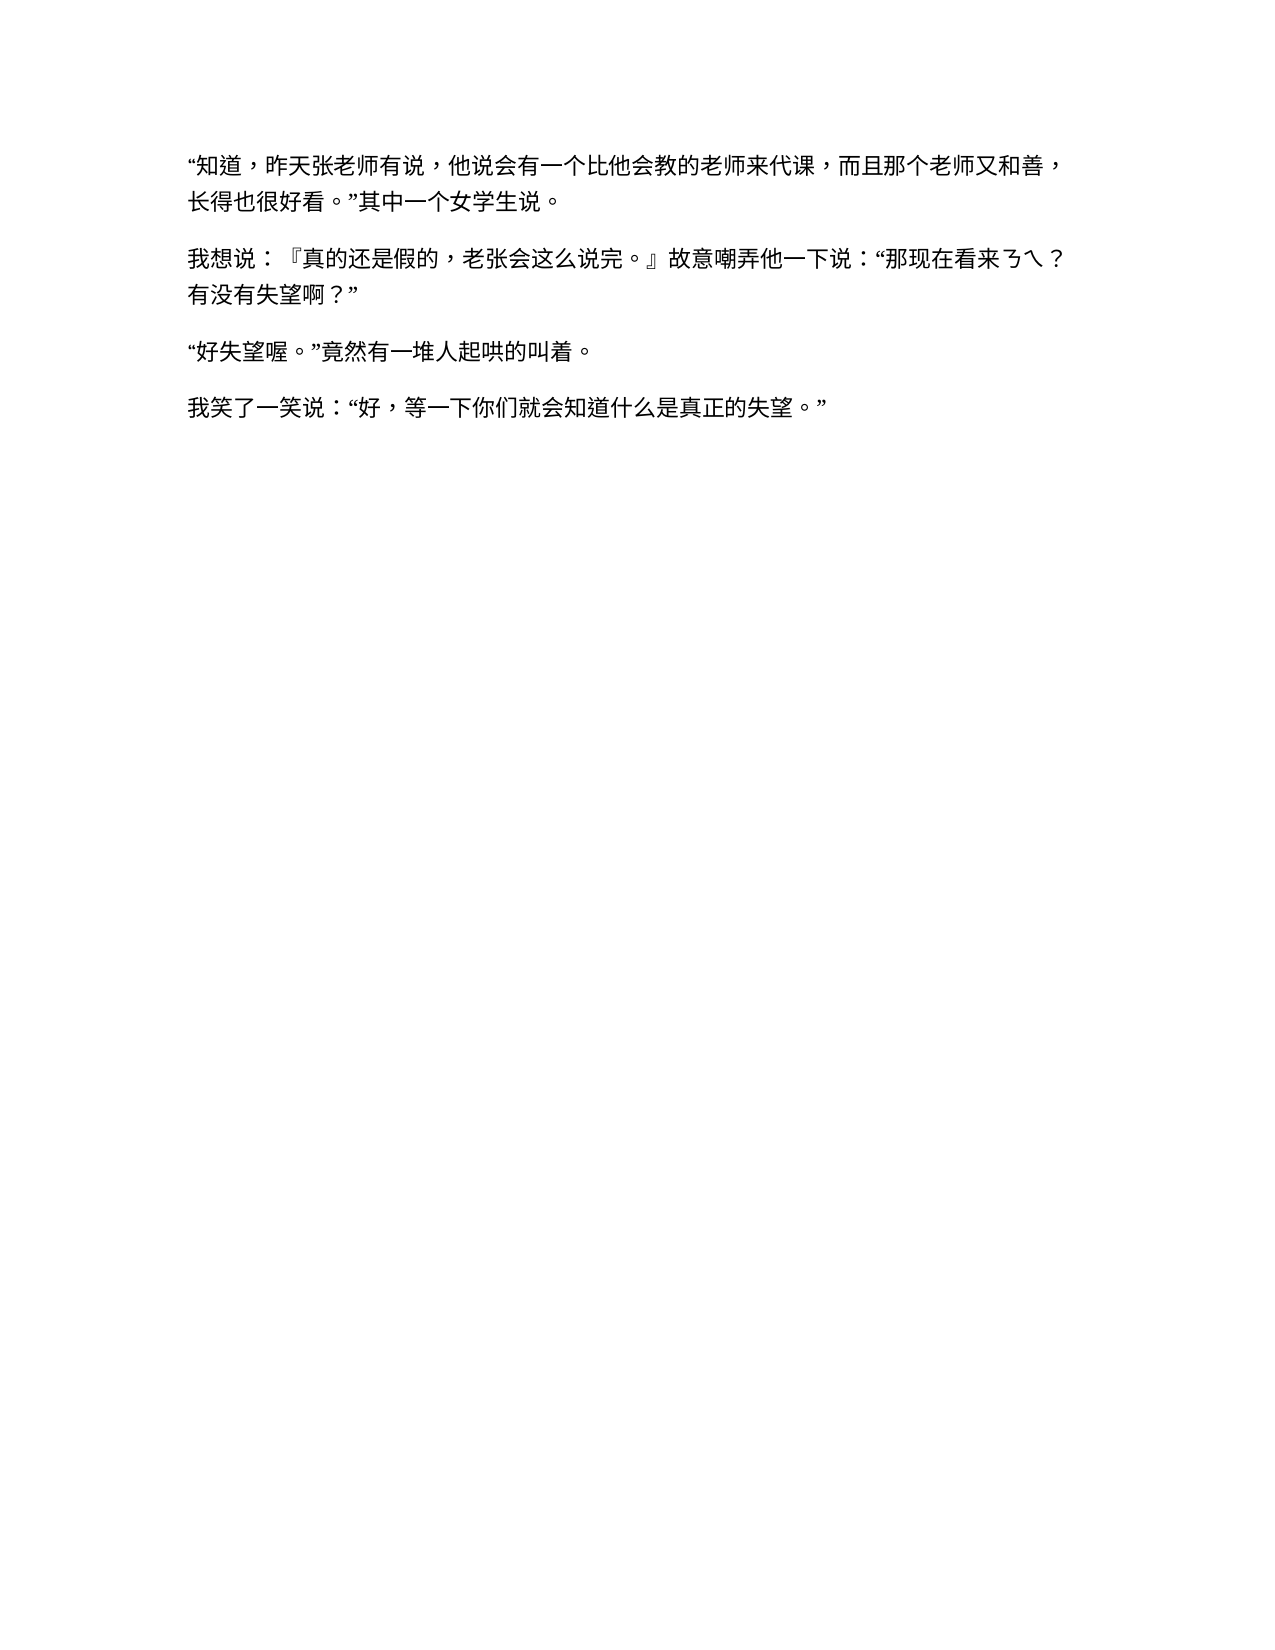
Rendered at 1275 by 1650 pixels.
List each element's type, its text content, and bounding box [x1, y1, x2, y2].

text 我笑了一笑说：“好，等一下你们就会知道什么是真正的失望。” [187, 392, 1087, 423]
text “好失望喔。”竟然有一堆人起哄的叫着。 [187, 335, 1087, 367]
text 我想说：『真的还是假的，老张会这么说完。』故意嘲弄他一下说：“那现在看来ㄋㄟ？有没有失望啊？” [187, 243, 1087, 310]
text “知道，昨天张老师有说，他说会有一个比他会教的老师来代课，而且那个老师又和善，长得也很好看。”其中一个女学生说。 [187, 150, 1087, 217]
